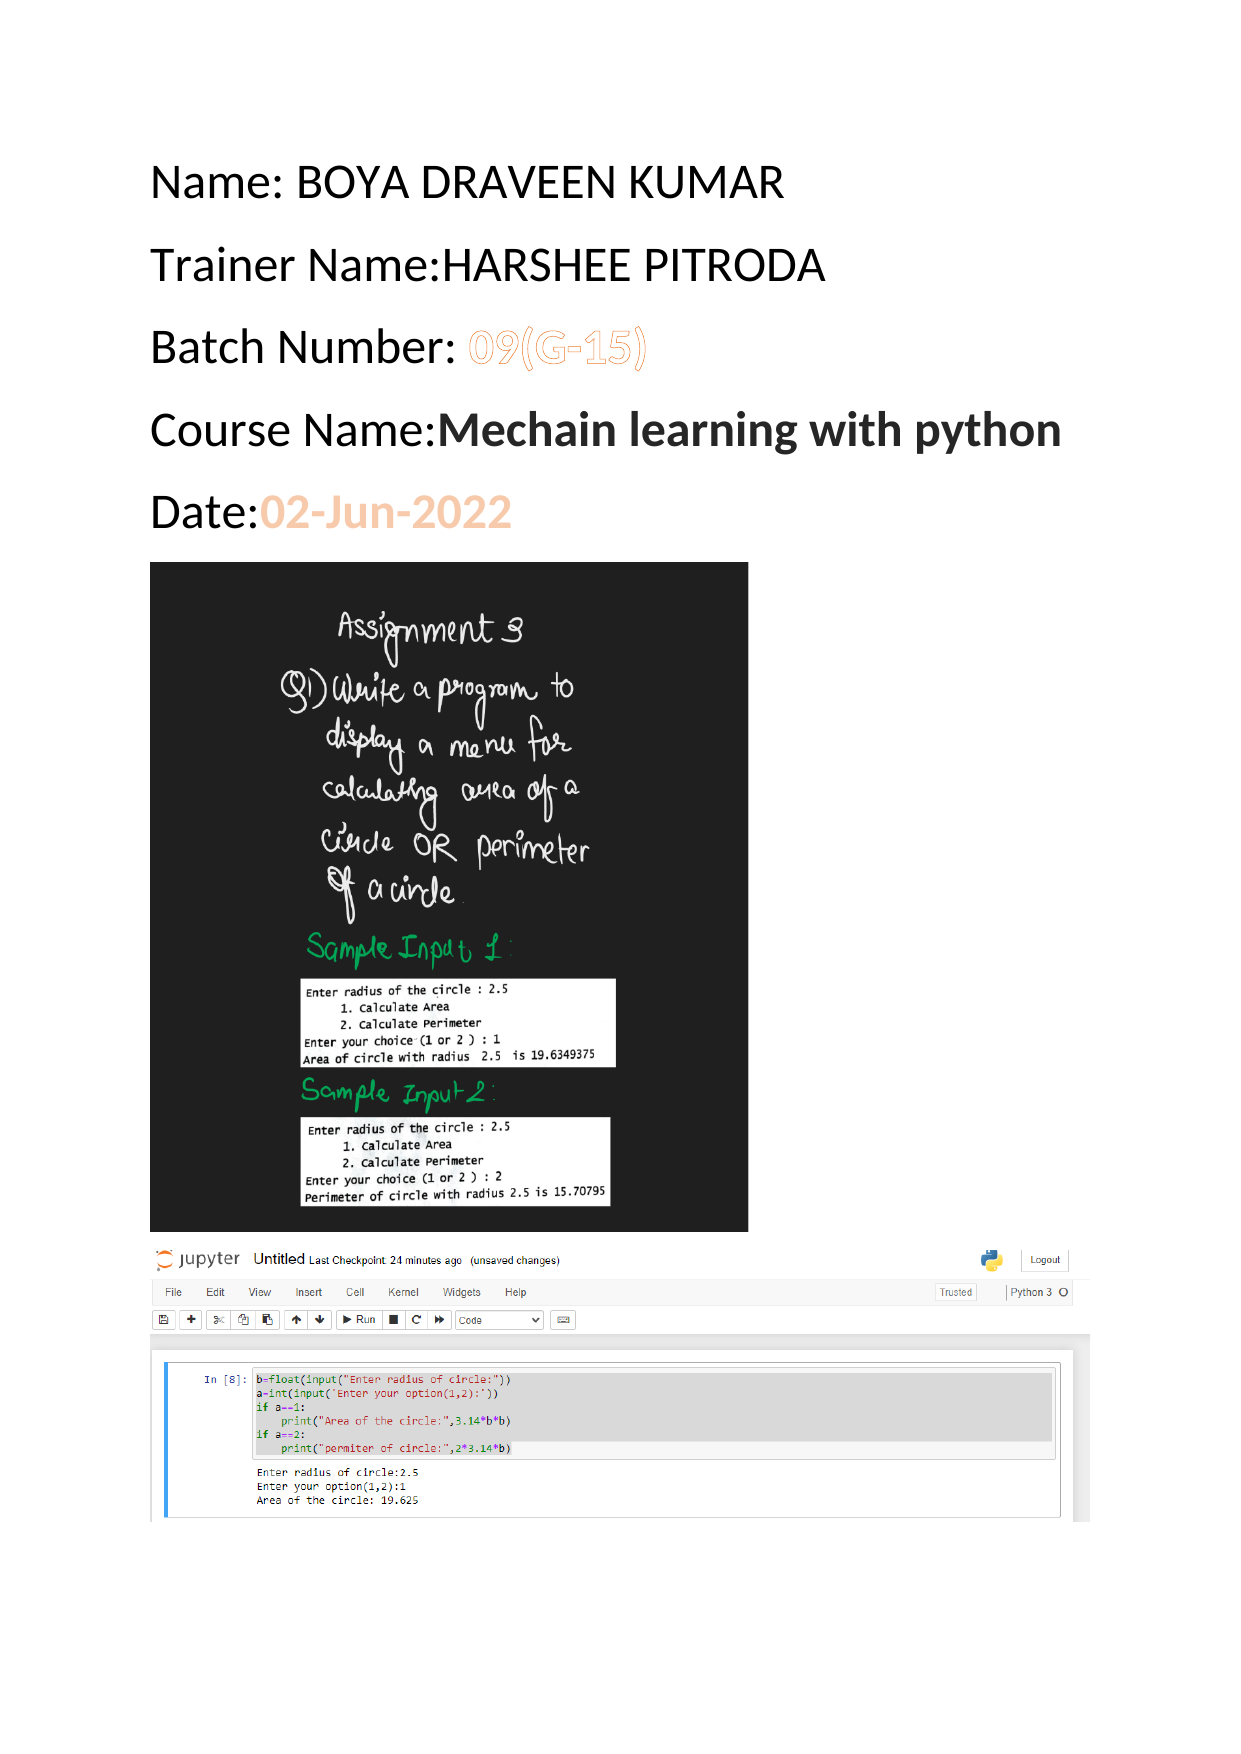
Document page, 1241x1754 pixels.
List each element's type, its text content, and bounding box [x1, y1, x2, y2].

text Date:02-Jun-2022 [150, 480, 1090, 541]
text Course Name:Mechain learning with python [150, 397, 1090, 458]
text Trainer Name:HARSHEE PITRODA [150, 232, 1090, 293]
text Batch Number: 09(G-15) [150, 315, 1090, 376]
text Name: BOYA DRAVEEN KUMAR [150, 150, 1090, 211]
picture [150, 562, 749, 1232]
picture [150, 1250, 1091, 1522]
